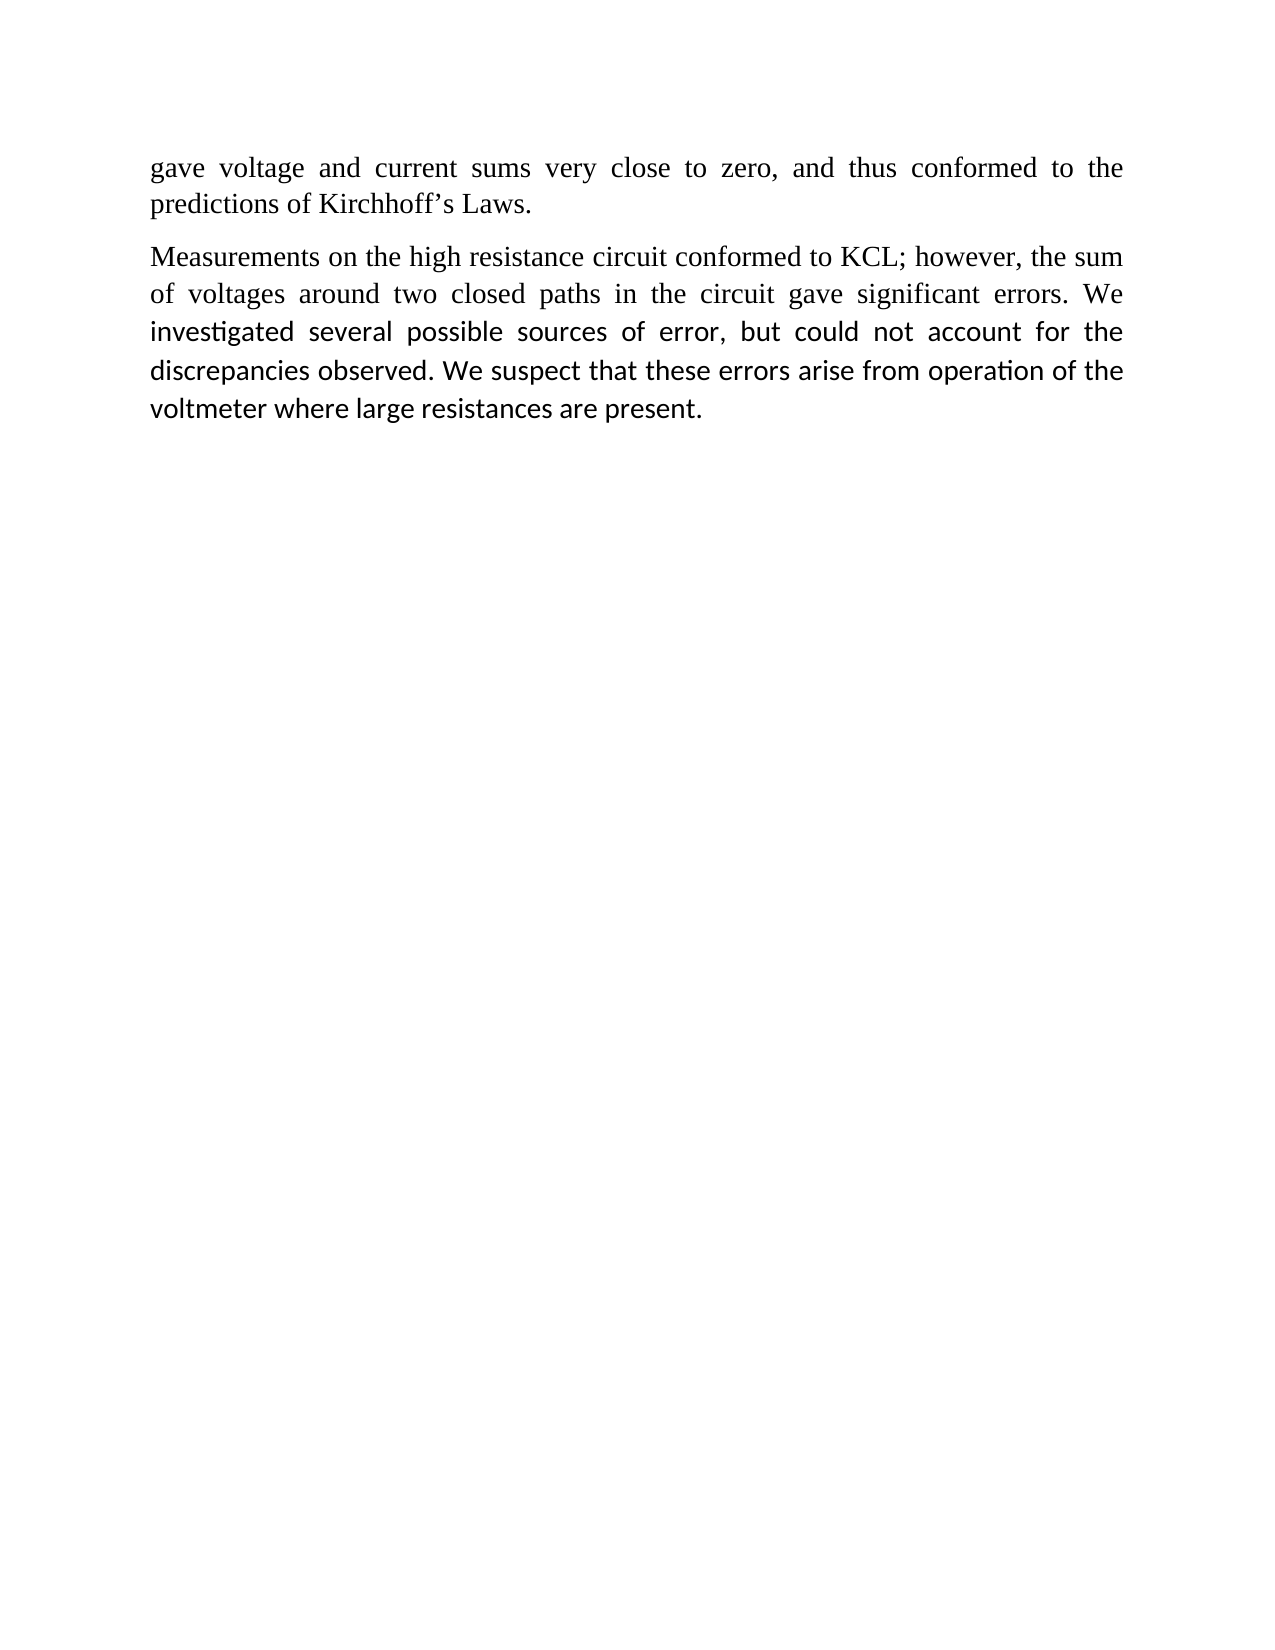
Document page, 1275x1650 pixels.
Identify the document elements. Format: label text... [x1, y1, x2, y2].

text Measurements on the high resistance circuit conformed to KCL; however, the sum of voltages around two closed paths in the circuit gave significant errors. We investigated several possible sources of error, but could not account for the discrepancies observed. We suspect that these errors arise from operation of the voltmeter where large resistances are present. [150, 239, 1125, 426]
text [150, 150, 1125, 220]
